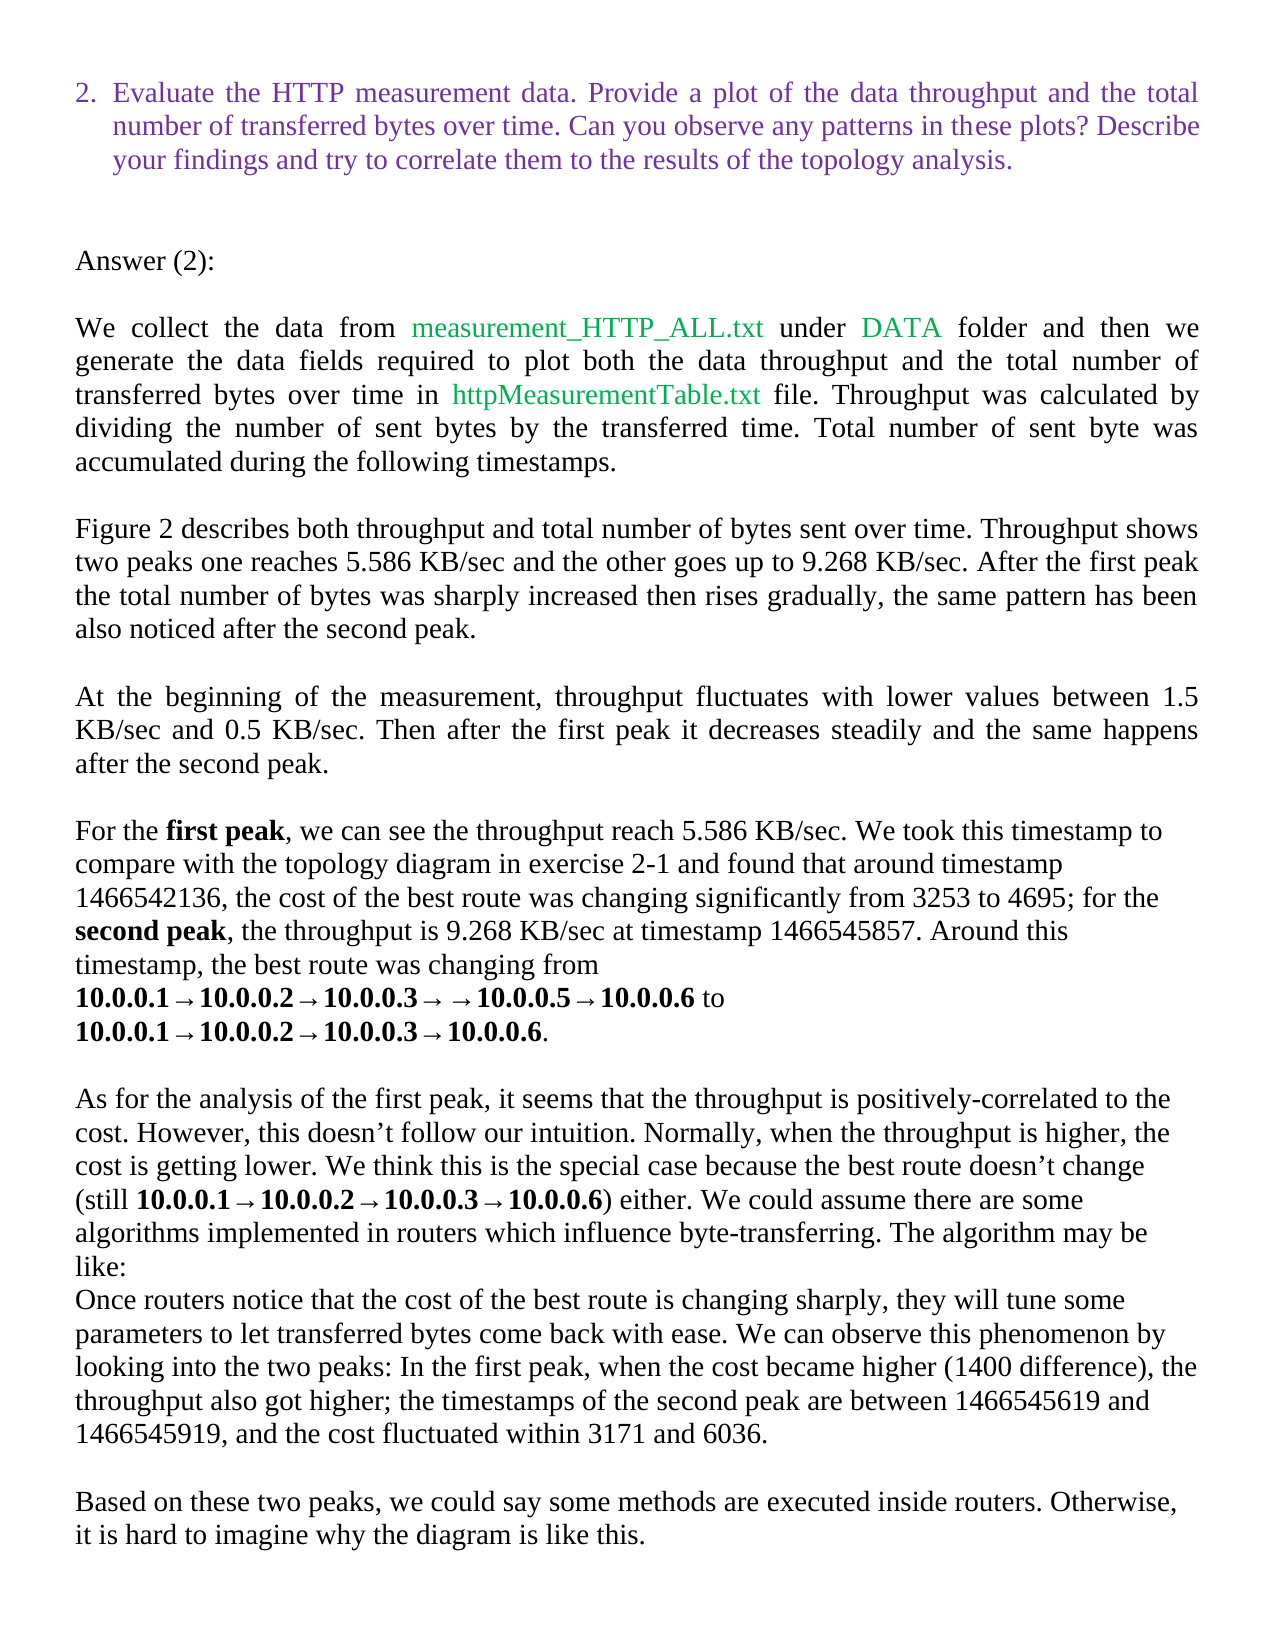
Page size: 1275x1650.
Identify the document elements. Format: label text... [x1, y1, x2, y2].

text Once routers notice that the cost of the best route is changing sharply, they will tune some parameters to let transferred bytes come back with ease. We can observe this phenomenon by looking into the two peaks: In the first peak, when the cost became higher (1400 difference), the throughput also got higher; the timestamps of the second peak are between 1466545619 and 1466545919, and the cost fluctuated within 3171 and 6036. [75, 1282, 1200, 1450]
text Figure 2 describes both throughput and total number of bytes sent over time. Throughput shows two peaks one reaches 5.586 KB/sec and the other goes up to 9.268 KB/sec. After the first peak the total number of bytes was sharply increased then rises gradually, the same pattern has been also noticed after the second peak. [75, 511, 1200, 645]
text We collect the data from measurement_HTTP_ALL.txt under DATA folder and then we generate the data fields required to plot both the data throughput and the total number of transferred bytes over time in httpMeasurementTable.txt file. Throughput was calculated by dividing the number of sent bytes by the transferred time. Total number of sent byte was accumulated during the following timestamps. [75, 310, 1200, 477]
text As for the analysis of the first peak, it seems that the throughput is positively-correlated to the cost. However, this doesn’t follow our intuition. Normally, when the throughput is higher, the cost is getting lower. We think this is the special case because the best route doesn’t change (still 10.0.0.1→10.0.0.2→10.0.0.3→10.0.0.6) either. We could assume there are some algorithms implemented in routers which influence byte-transferring. The algorithm may be like: [75, 1081, 1200, 1282]
text For the first peak, we can see the throughput reach 5.586 KB/sec. We took this timestamp to compare with the topology diagram in exercise 2-1 and found that around timestamp 1466542136, the cost of the best route was changing significantly from 3253 to 4695; for the second peak, the throughput is 9.268 KB/sec at timestamp 1466545857. Around this timestamp, the best route was changing from 10.0.0.1→10.0.0.2→10.0.0.3→→10.0.0.5→10.0.0.6 to 10.0.0.1→10.0.0.2→10.0.0.3→10.0.0.6. [75, 813, 1200, 1048]
text At the beginning of the measurement, throughput fluctuates with lower values between 1.5 KB/sec and 0.5 KB/sec. Then after the first peak it decreases steadily and the same happens after the second peak. [75, 679, 1200, 779]
list Evaluate the HTTP measurement data. Provide a plot of the data throughput and the total number of transferred bytes over time. Can you observe any patterns in these plots? Describe your findings and try to correlate them to the results of the topology analysis. [75, 75, 1200, 176]
text Based on these two peaks, we could say some methods are executed inside routers. Otherwise, it is hard to imagine why the diagram is like this. [75, 1484, 1200, 1551]
text Answer (2): [75, 243, 1200, 276]
